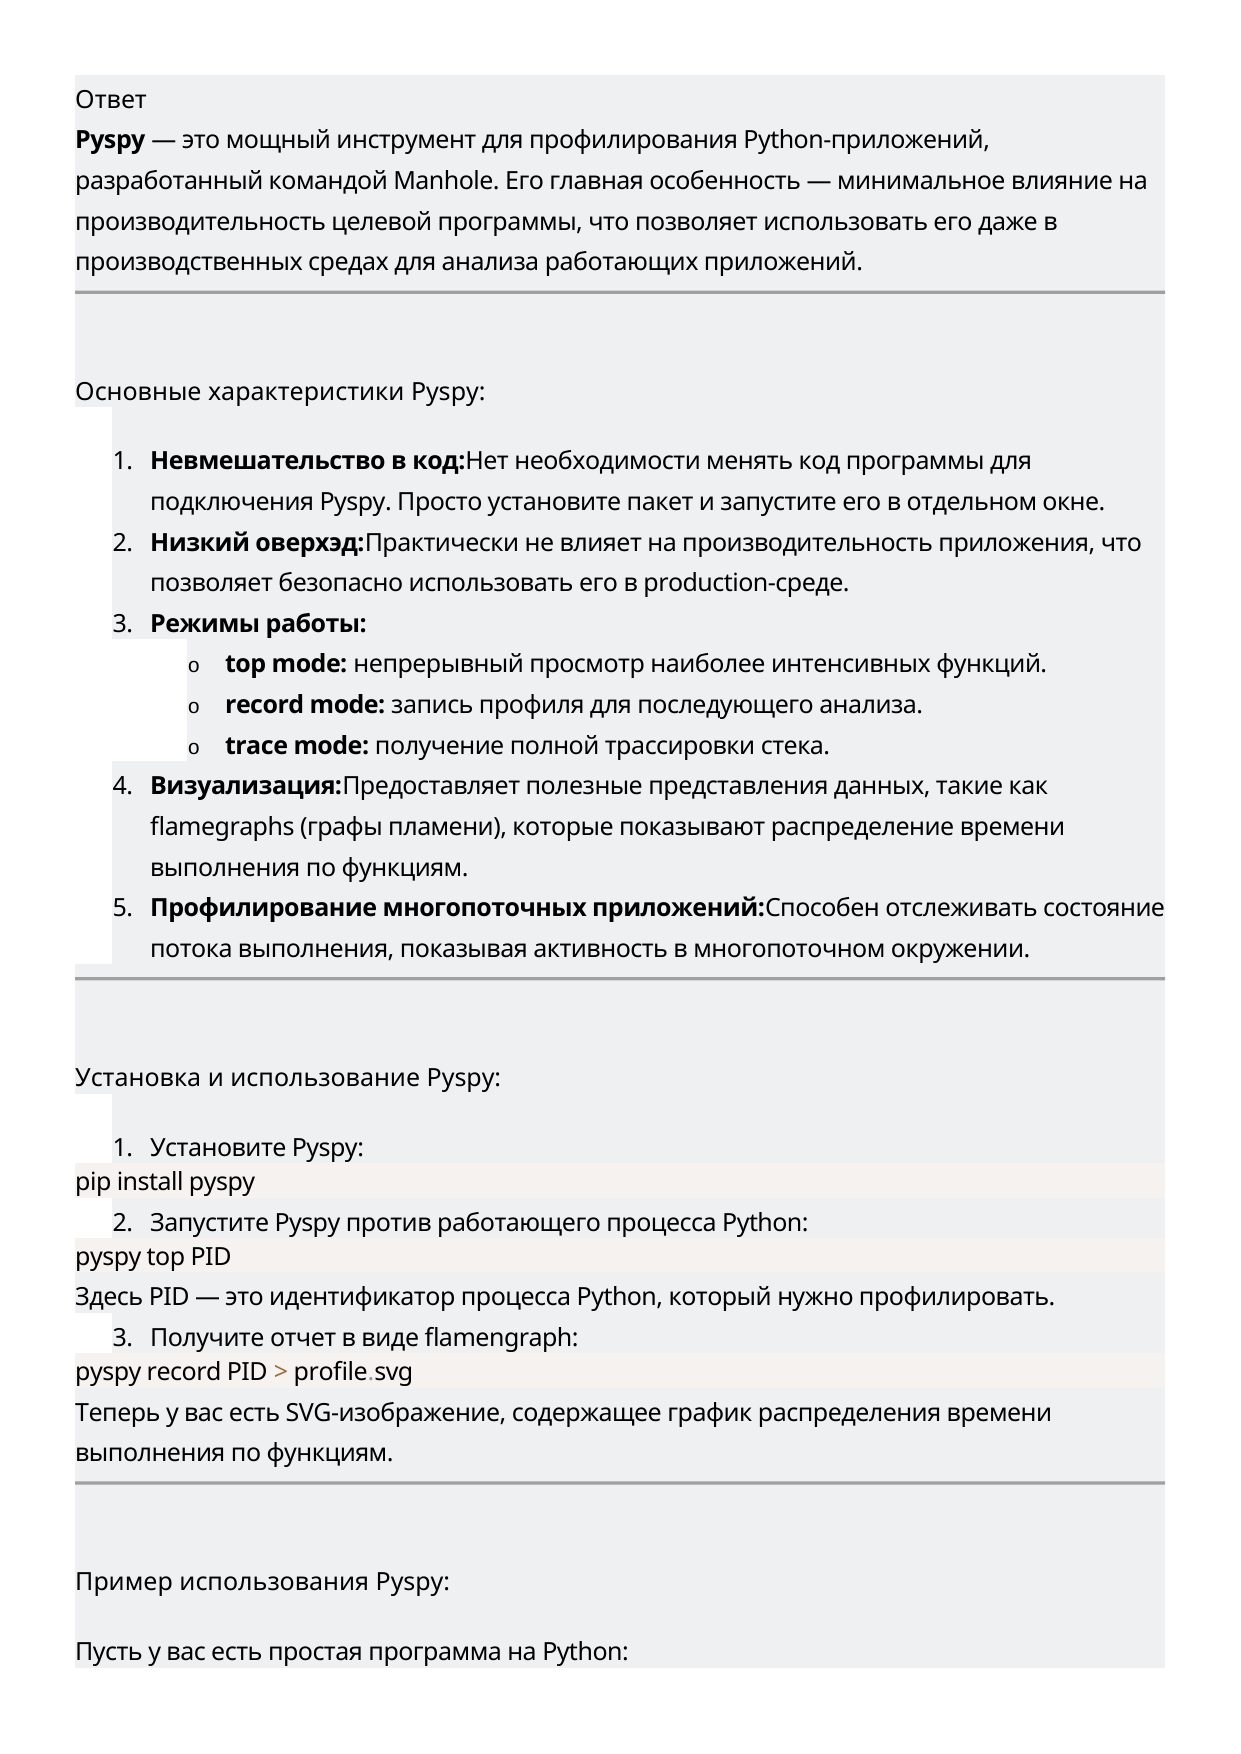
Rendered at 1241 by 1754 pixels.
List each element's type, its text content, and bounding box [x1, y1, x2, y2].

list Получите отчет в виде flamengraph: [112, 1313, 1165, 1353]
list Режимы работы: [112, 599, 1165, 639]
text pyspy record PID > profile.svg [75, 1353, 1165, 1388]
text Теперь у вас есть SVG-изображение, содержащее график распределения времени выполнения по функциям. [75, 1388, 1165, 1469]
text Ответ [75, 75, 1165, 116]
list Профилирование многопоточных приложений:Способен отслеживать состояние потока выполнения, показывая активность в многопоточном окружении. [112, 883, 1165, 964]
text Pyspy — это мощный инструмент для профилирования Python-приложений, разработанный командой Manhole. Его главная особенность — минимальное влияние на производительность целевой программы, что позволяет использовать его даже в производственных средах для анализа работающих приложений. [75, 116, 1165, 278]
list record mode: запись профиля для последующего анализа. [187, 680, 1165, 721]
list Низкий оверхэд:Практически не влияет на производительность приложения, что позволяет безопасно использовать его в production-среде. [112, 518, 1165, 599]
list Запустите Pyspy против работающего процесса Python: [112, 1198, 1165, 1238]
text Пример использования Pyspy: [75, 1539, 1165, 1598]
list top mode: непрерывный просмотр наиболее интенсивных функций. [187, 639, 1165, 680]
text Установка и использование Pyspy: [75, 1034, 1165, 1094]
text pyspy top PID [75, 1238, 1165, 1272]
text pip install pyspy [75, 1163, 1165, 1198]
text Пусть у вас есть простая программа на Python: [75, 1627, 1165, 1668]
list Визуализация:Предоставляет полезные представления данных, такие как flamegraphs (графы пламени), которые показывают распределение времени выполнения по функциям. [112, 761, 1165, 883]
text Основные характеристики Pyspy: [75, 348, 1165, 407]
text Здесь PID — это идентификатор процесса Python, который нужно профилировать. [75, 1272, 1165, 1313]
list Установите Pyspy: [112, 1123, 1165, 1163]
list Невмешательство в код:Нет необходимости менять код программы для подключения Pyspy. Просто установите пакет и запустите его в отдельном окне. [112, 436, 1165, 518]
list trace mode: получение полной трассировки стека. [187, 721, 1165, 761]
